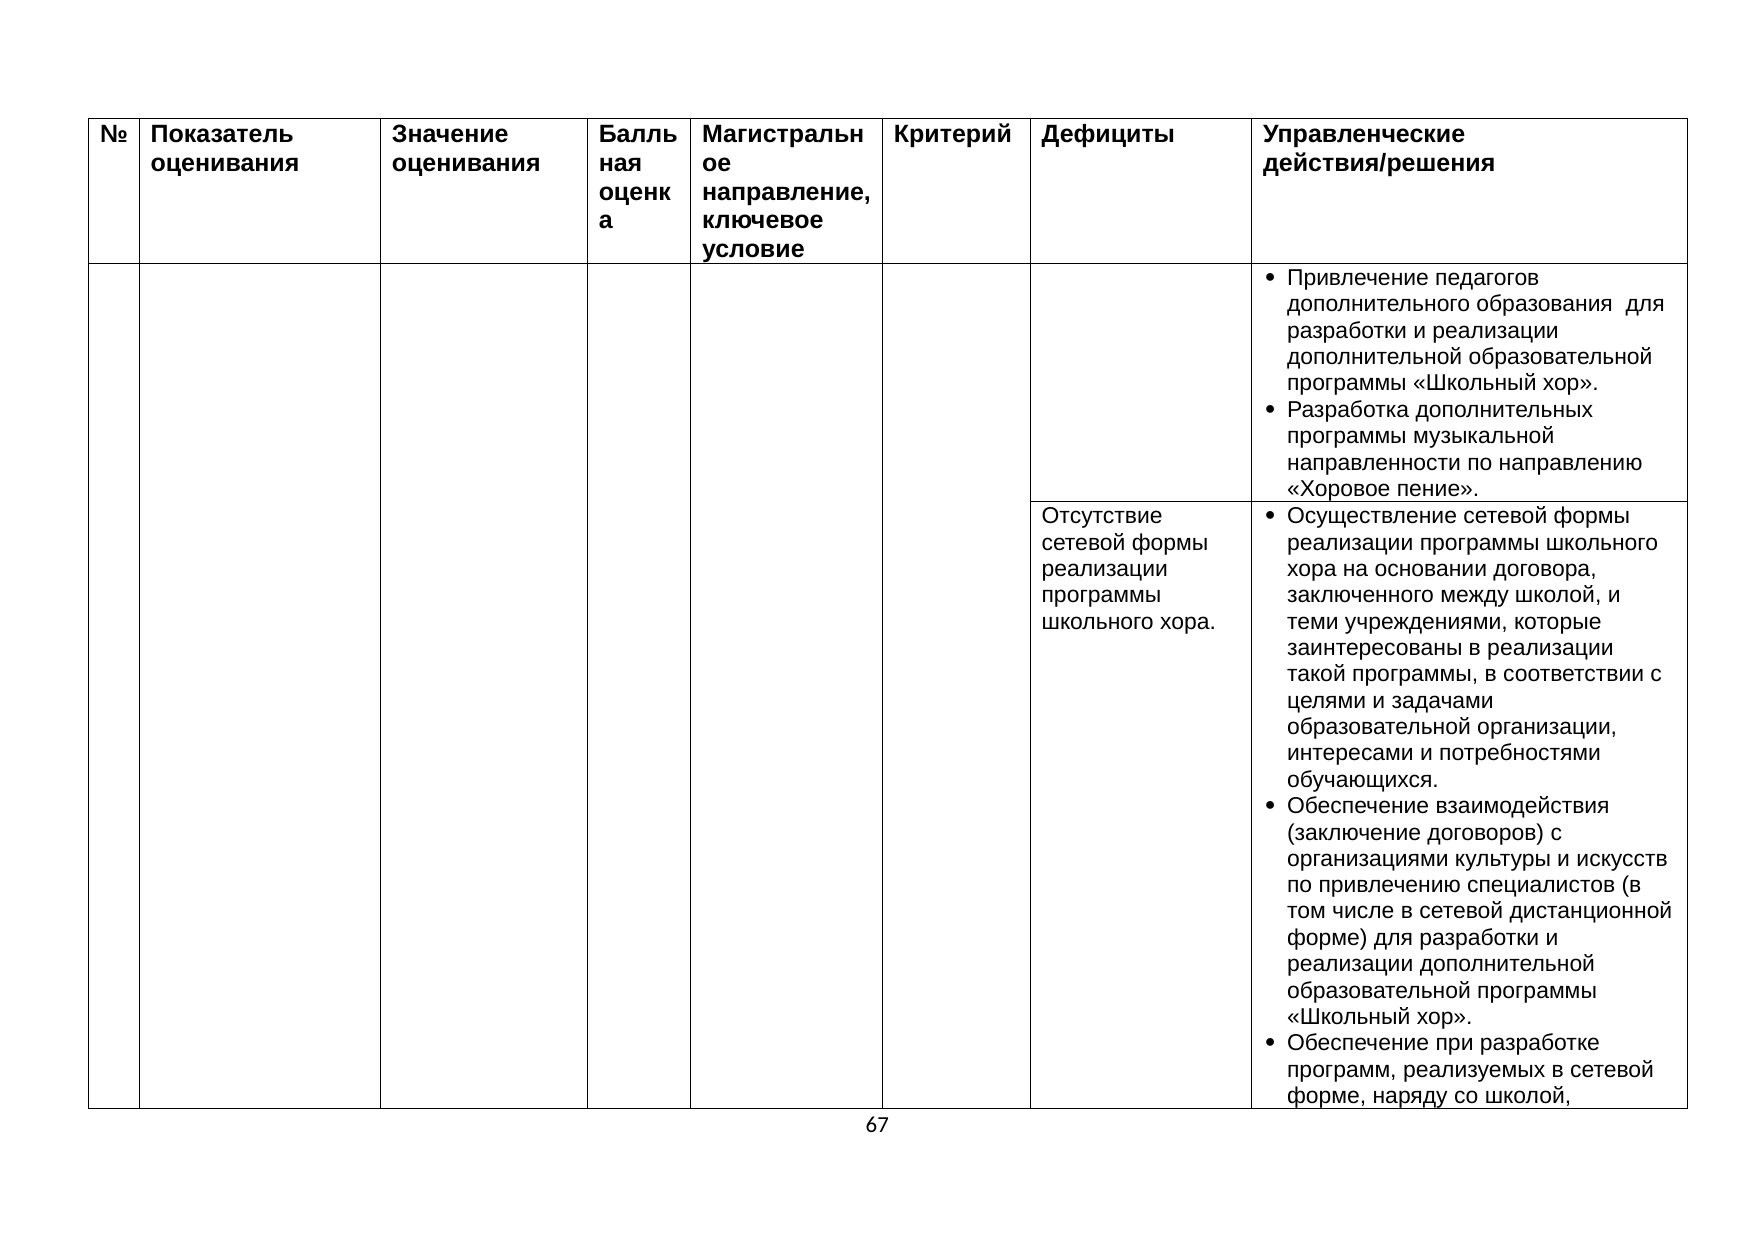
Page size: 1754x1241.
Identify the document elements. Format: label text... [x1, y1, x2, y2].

table_header Дефициты [1031, 119, 1251, 263]
table_header Магистральное направление, ключевое условие [691, 119, 882, 263]
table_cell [1252, 502, 1687, 1108]
table_header Критерий [883, 119, 1030, 263]
table_header Значение оценивания [381, 119, 587, 263]
table_header Управленческие действия/решения [1252, 119, 1687, 263]
table_header Показатель оценивания [140, 119, 380, 263]
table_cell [1031, 264, 1251, 501]
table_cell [1031, 502, 1251, 1108]
table_header Балльная оценка [588, 119, 690, 263]
table_header № [89, 119, 139, 263]
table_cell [1252, 264, 1687, 501]
